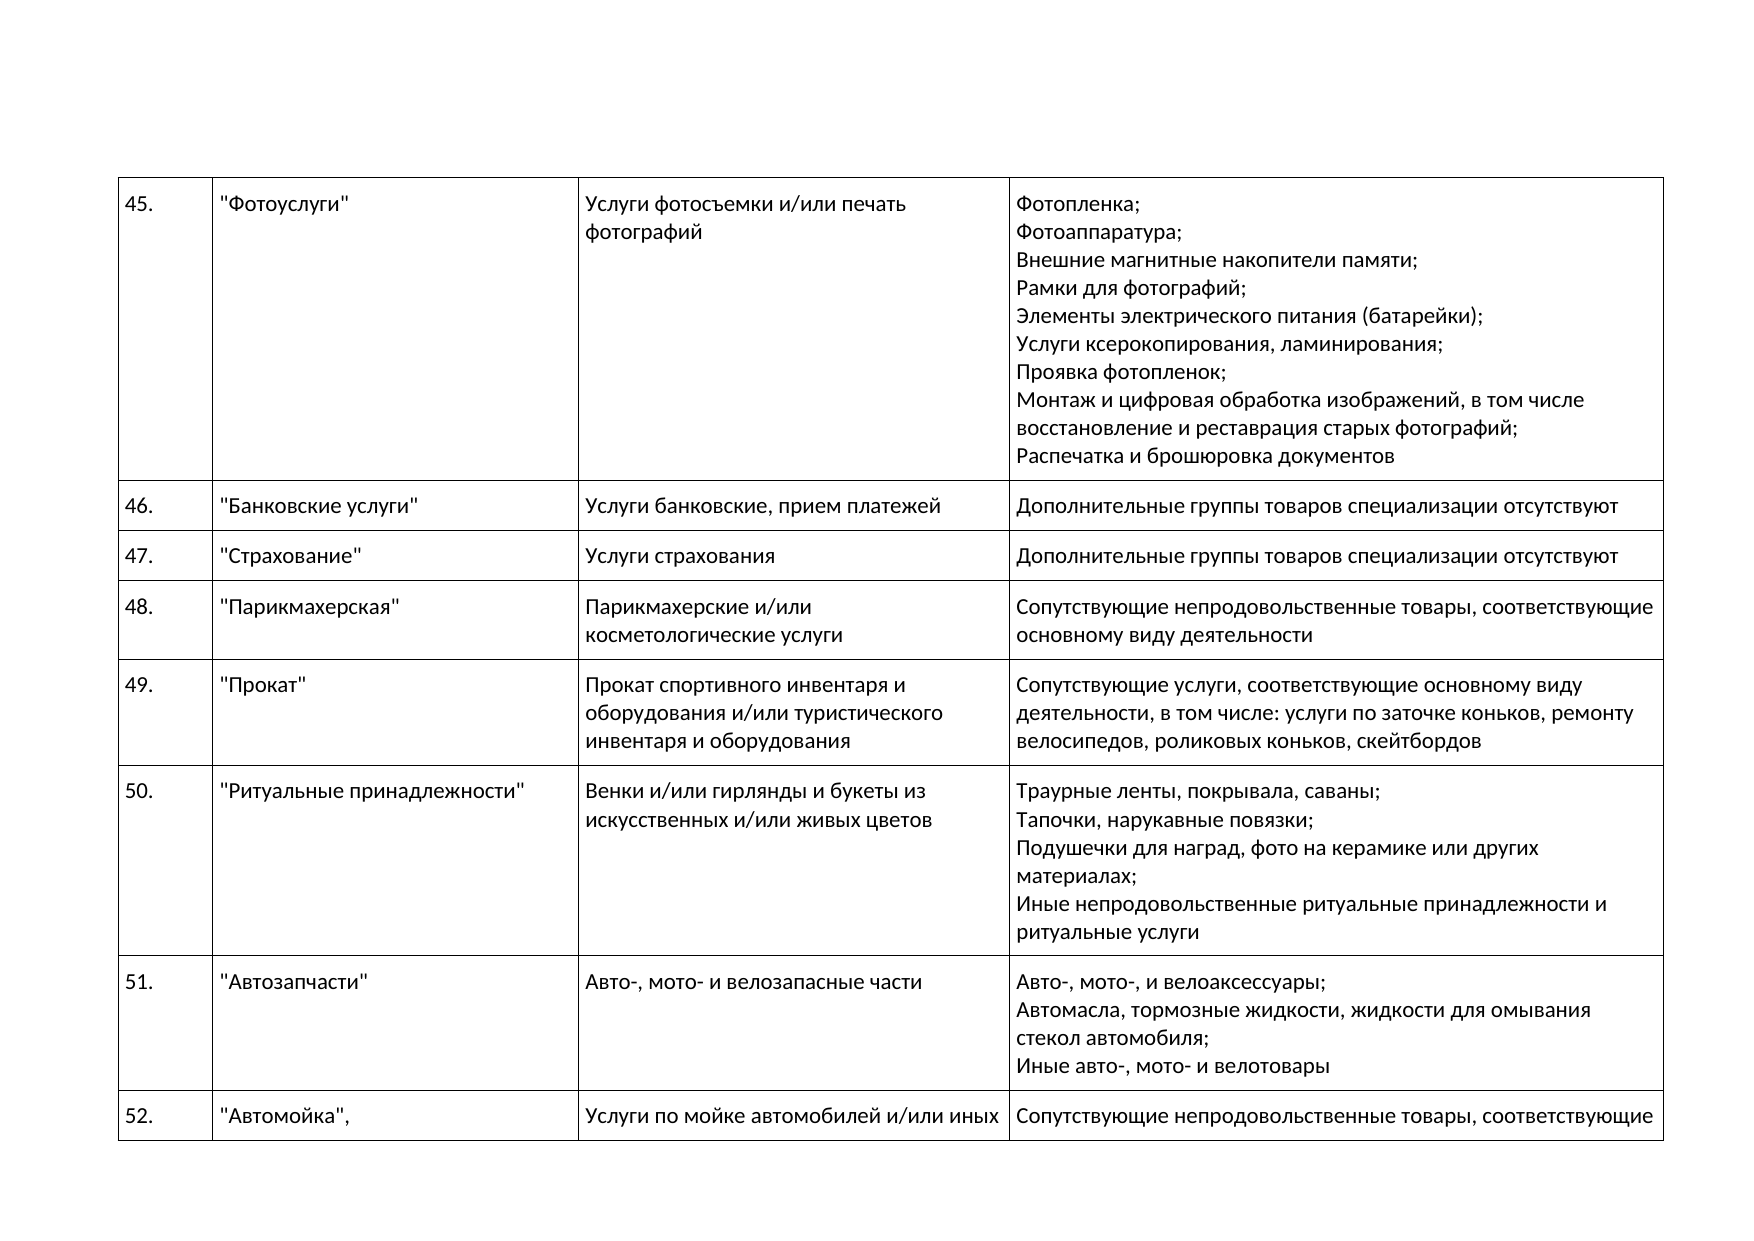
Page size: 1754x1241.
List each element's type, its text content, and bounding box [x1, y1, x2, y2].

table_cell 45. [119, 178, 212, 480]
table_cell 51. [119, 956, 212, 1090]
table_cell Услуги банковские, прием платежей [579, 481, 1009, 530]
table_cell Парикмахерские и/или косметологические услуги [579, 581, 1009, 659]
table_cell Прокат спортивного инвентаря и оборудования и/или туристического инвентаря и оборудования [579, 660, 1009, 765]
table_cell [579, 1091, 1009, 1140]
table_cell "Ритуальные принадлежности" [213, 766, 578, 955]
table_cell Дополнительные группы товаров специализации отсутствуют [1010, 531, 1663, 580]
table_cell Сопутствующие непродовольственные товары, соответствующие основному виду деятельности [1010, 581, 1663, 659]
table_cell "Прокат" [213, 660, 578, 765]
table_cell Услуги страхования [579, 531, 1009, 580]
table_cell 46. [119, 481, 212, 530]
table_cell Фотопленка; Фотоаппаратура; Внешние магнитные накопители памяти; Рамки для фотографий; Элементы электрического питания (батарейки); Услуги ксерокопирования, ламинирования; Проявка фотопленок; Монтаж и цифровая обработка изображений, в том числе восстановление и реставрация старых фотографий; Распечатка и брошюровка документов [1010, 178, 1663, 480]
table_cell "Парикмахерская" [213, 581, 578, 659]
table_cell Услуги фотосъемки и/или печать фотографий [579, 178, 1009, 480]
table_cell 50. [119, 766, 212, 955]
table_cell 47. [119, 531, 212, 580]
table_cell "Страхование" [213, 531, 578, 580]
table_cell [213, 1091, 578, 1140]
table_cell 48. [119, 581, 212, 659]
table_cell "Банковские услуги" [213, 481, 578, 530]
table_cell Авто-, мото- и велозапасные части [579, 956, 1009, 1090]
table_cell 52. [119, 1091, 212, 1140]
table_cell "Автозапчасти" [213, 956, 578, 1090]
table_cell Венки и/или гирлянды и букеты из искусственных и/или живых цветов [579, 766, 1009, 955]
table_cell "Фотоуслуги" [213, 178, 578, 480]
table_cell Дополнительные группы товаров специализации отсутствуют [1010, 481, 1663, 530]
table_cell 49. [119, 660, 212, 765]
table_cell Траурные ленты, покрывала, саваны; Тапочки, нарукавные повязки; Подушечки для наград, фото на керамике или других материалах; Иные непродовольственные ритуальные принадлежности и ритуальные услуги [1010, 766, 1663, 955]
table_cell Сопутствующие услуги, соответствующие основному виду деятельности, в том числе: услуги по заточке коньков, ремонту велосипедов, роликовых коньков, скейтбордов [1010, 660, 1663, 765]
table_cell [1010, 1091, 1663, 1140]
table_cell Авто-, мото-, и велоаксессуары; Автомасла, тормозные жидкости, жидкости для омывания стекол автомобиля; Иные авто-, мото- и велотовары [1010, 956, 1663, 1090]
